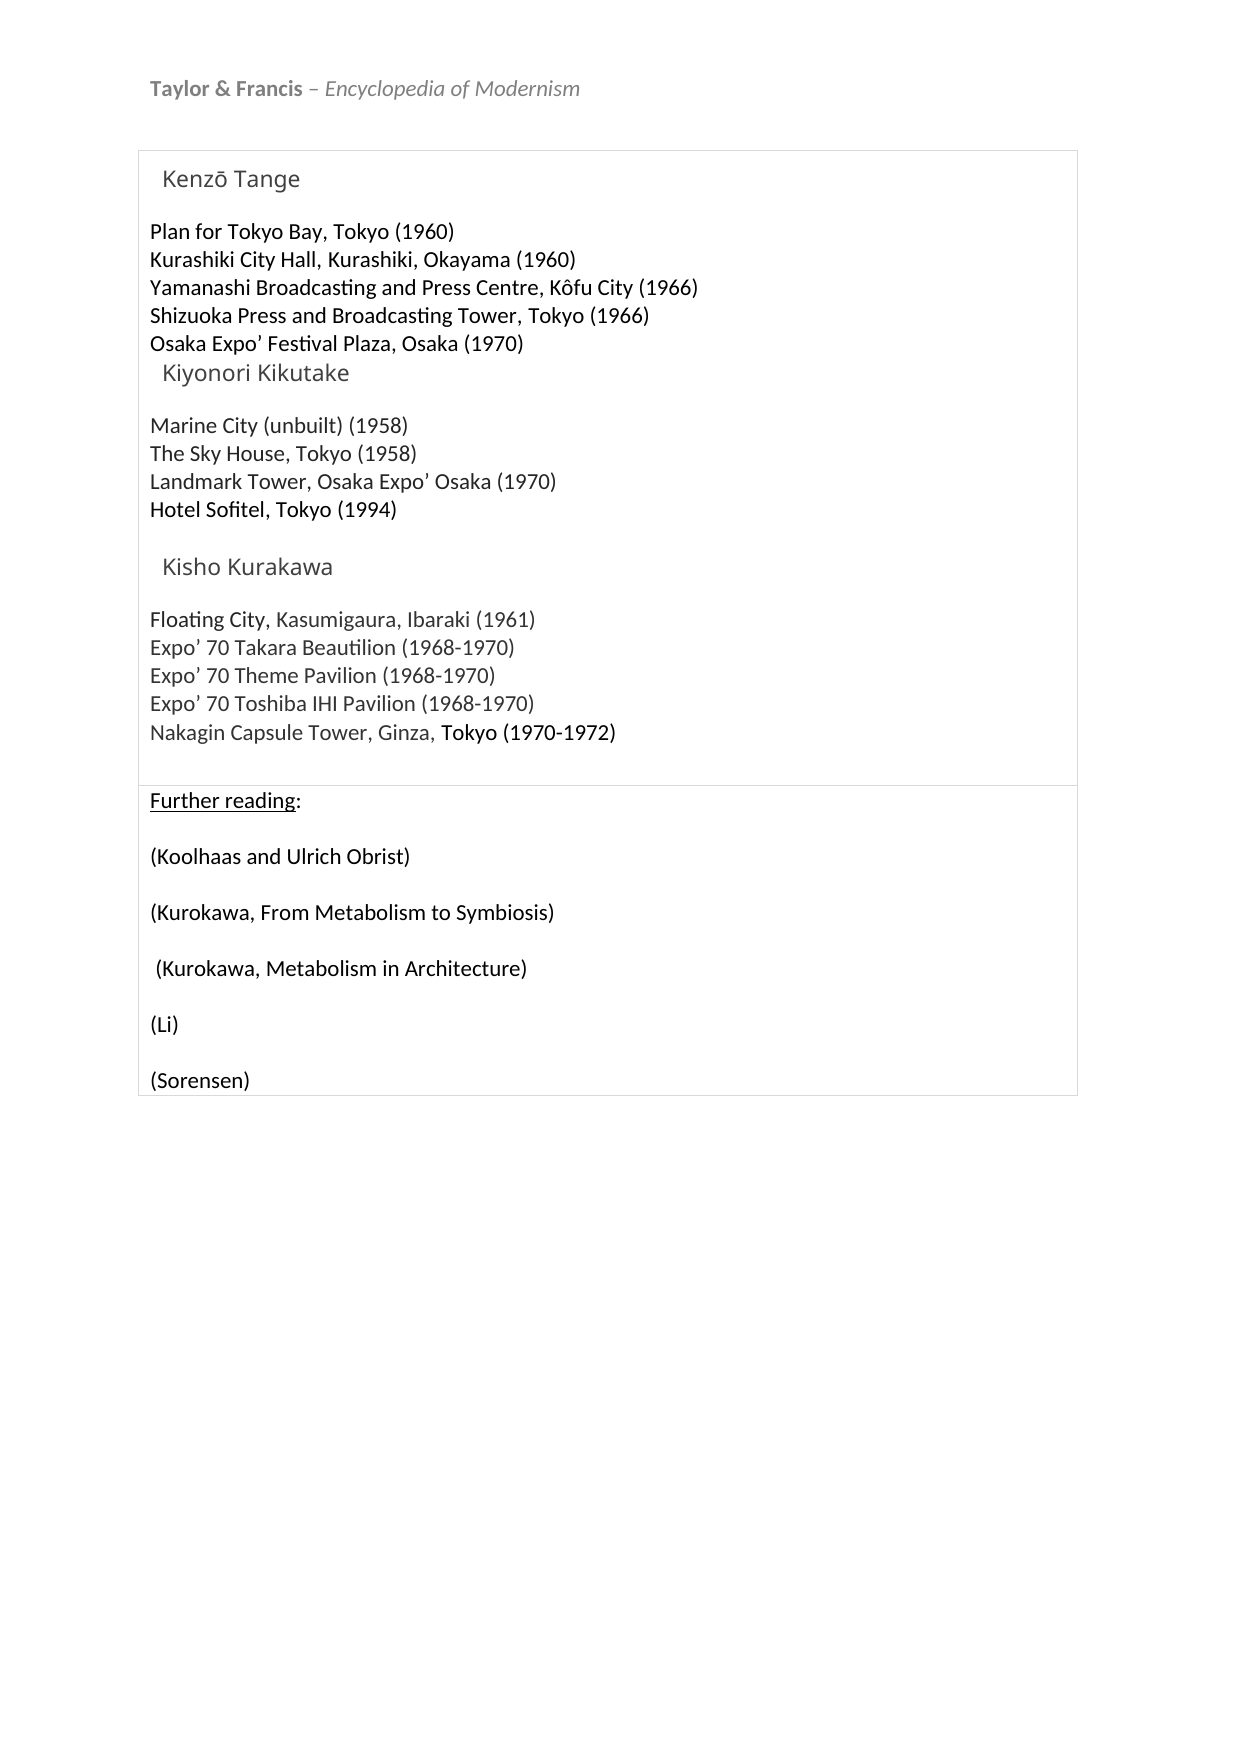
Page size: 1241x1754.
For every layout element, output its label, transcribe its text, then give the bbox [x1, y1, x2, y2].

table_cell Further reading: [139, 786, 1077, 1095]
